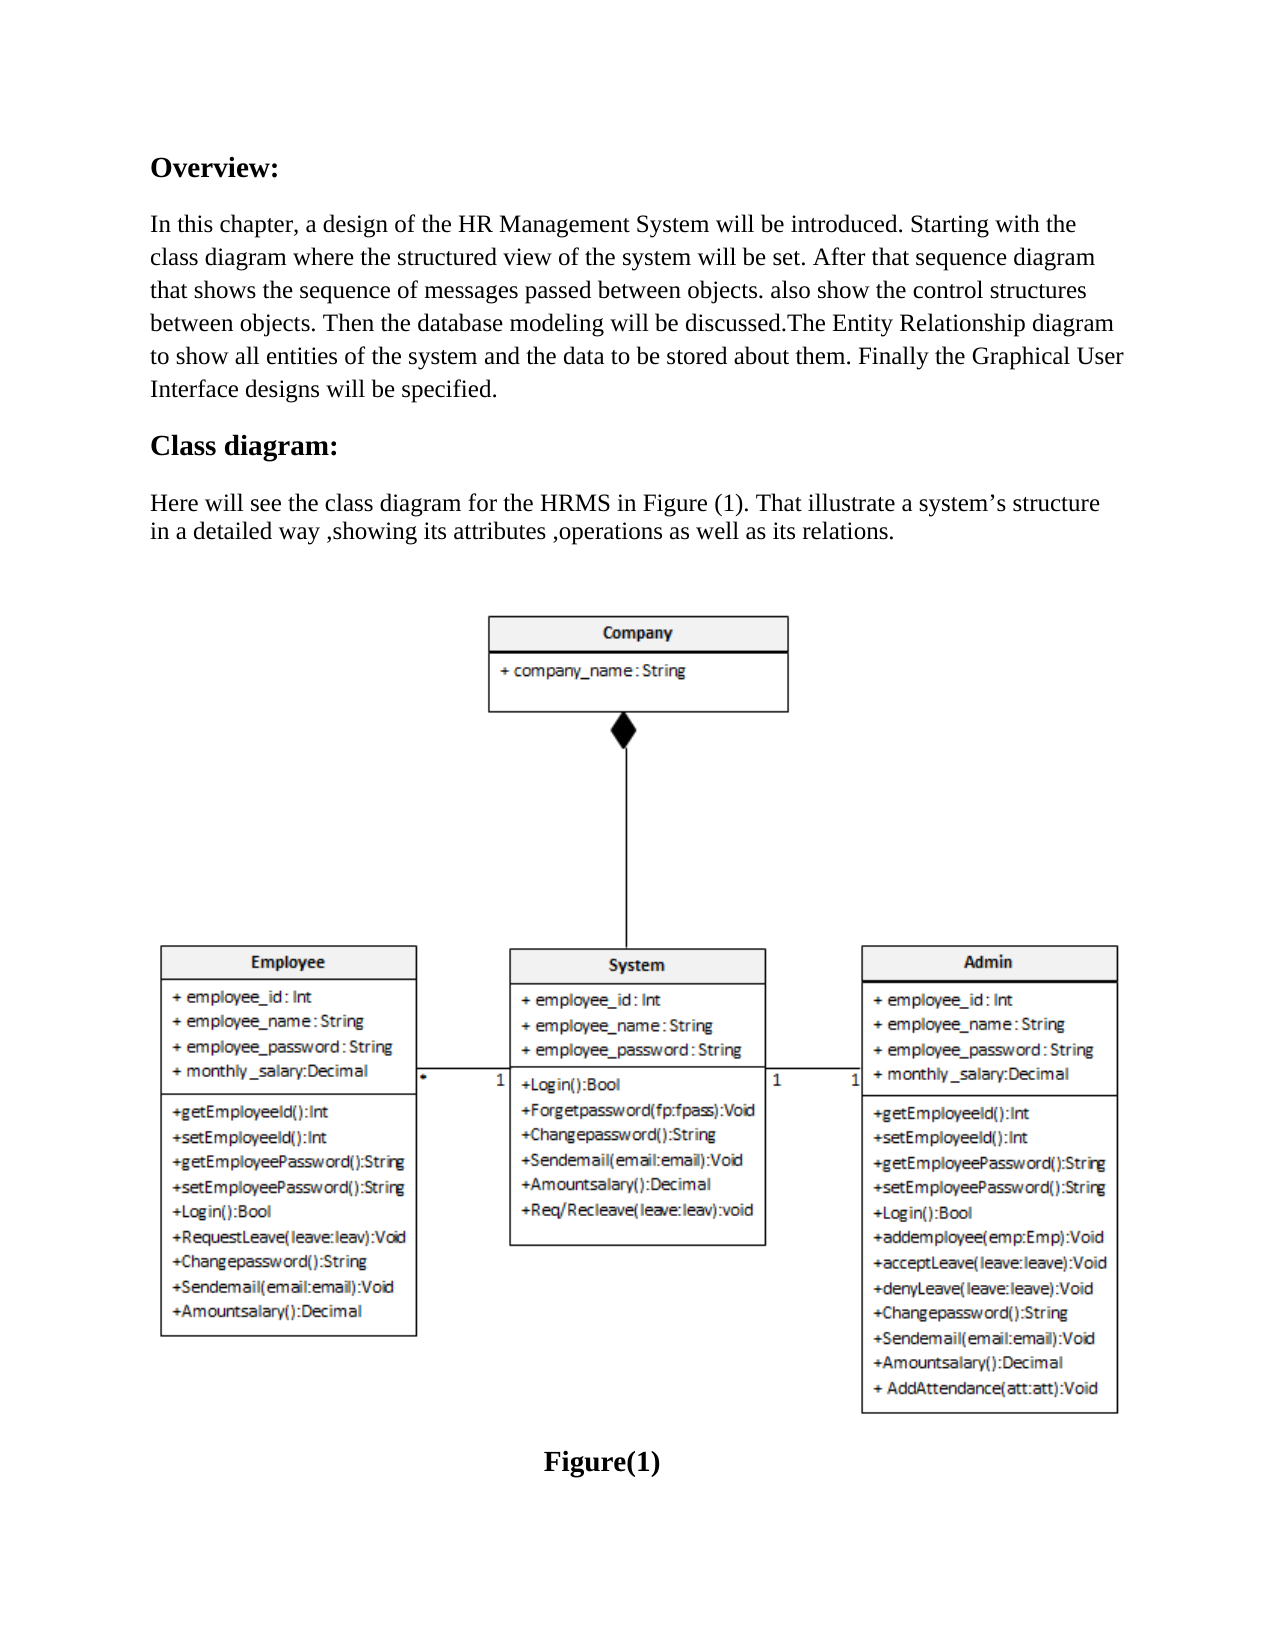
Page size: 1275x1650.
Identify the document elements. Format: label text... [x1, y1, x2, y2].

text Here will see the class diagram for the HRMS in Figure (1). That illustrate a system’s structure in a detailed way ,showing its attributes ,operations as well as its relations. [150, 488, 1125, 545]
text In this chapter, a design of the HR Management System will be introduced. Starting with the class diagram where the structured view of the system will be set. After that sequence diagram that shows the sequence of messages passed between objects. also show the control structures between objects. Then the database modeling will be discussed.The Entity Relationship diagram to show all entities of the system and the data to be stored about them. Finally the Graphical User Interface designs will be specified. [150, 209, 1125, 403]
text Class diagram: [150, 428, 1125, 462]
text Figure(1) [150, 1444, 1125, 1478]
picture [150, 598, 1125, 1420]
text Overview: [150, 150, 1125, 183]
